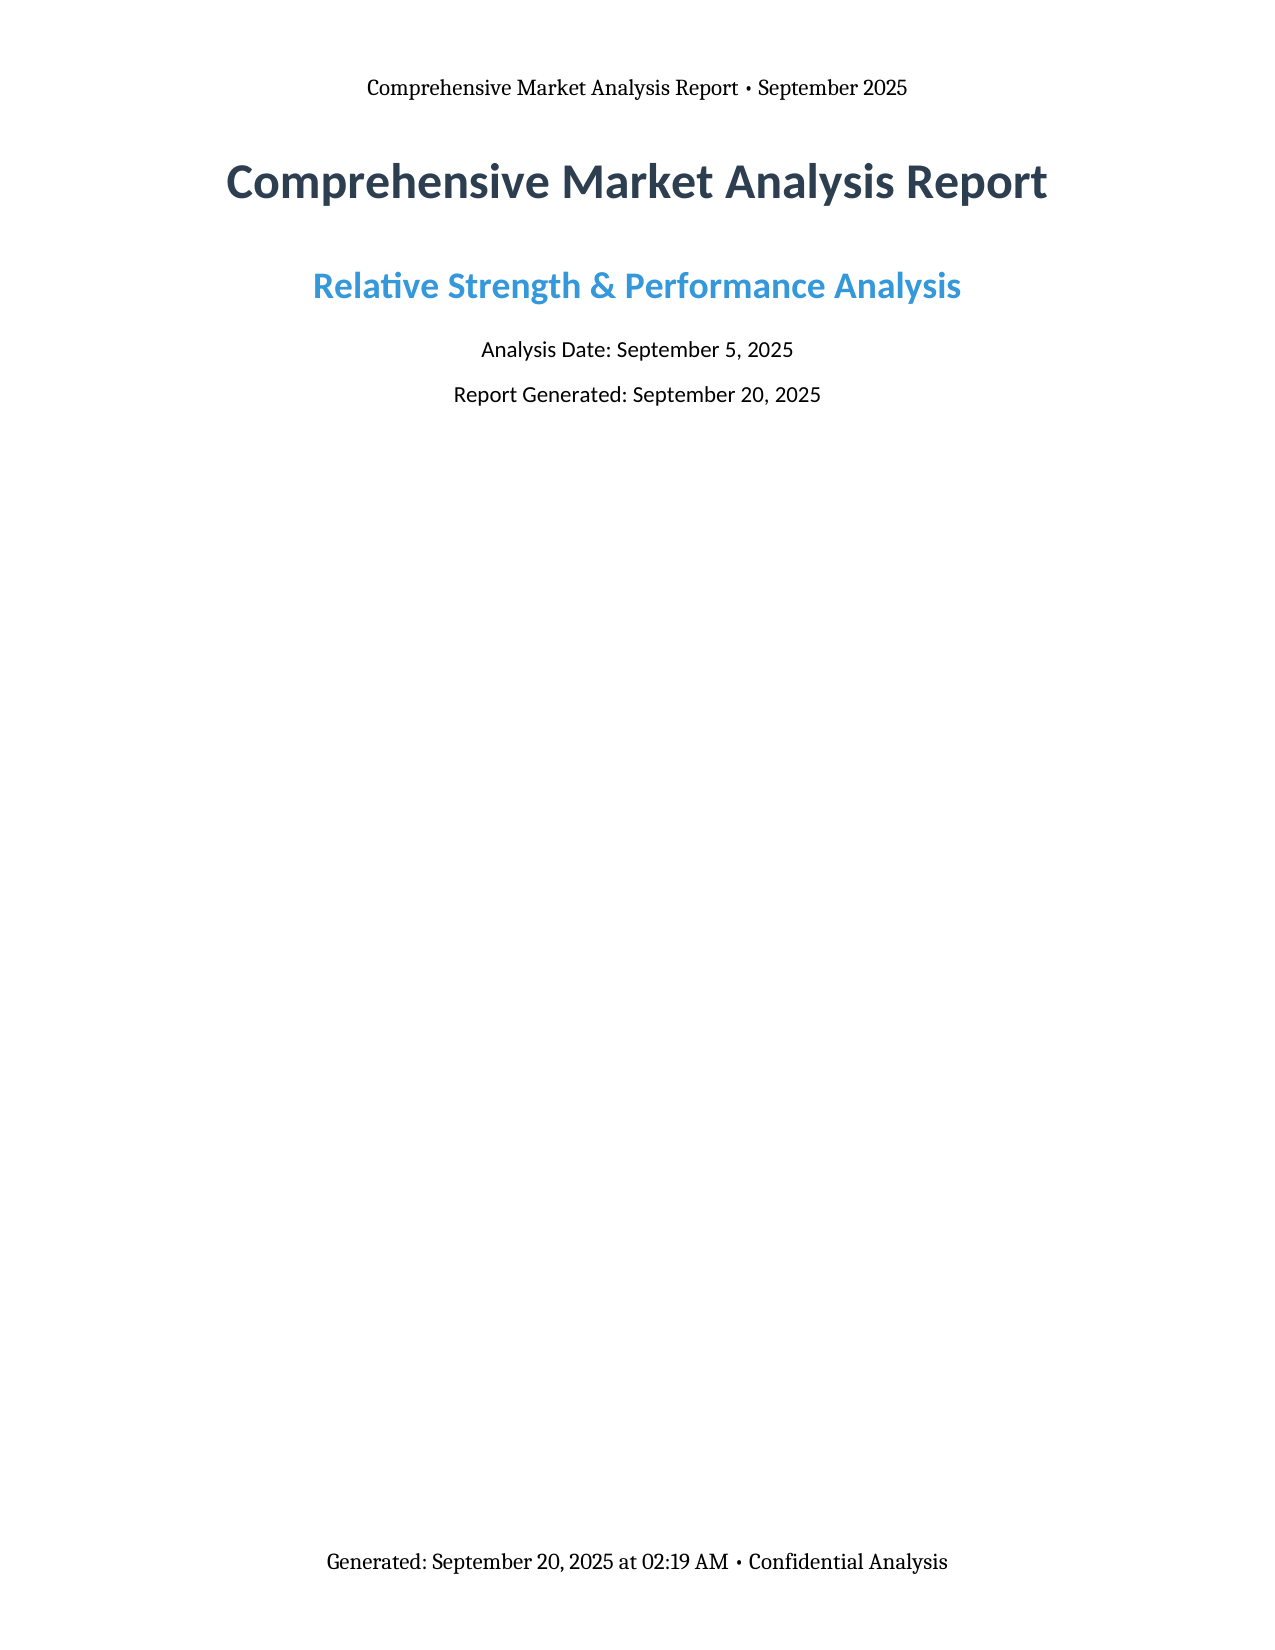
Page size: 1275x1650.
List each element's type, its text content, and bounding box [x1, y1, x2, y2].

subtitle Relative Strength & Performance Analysis [187, 262, 1087, 308]
text Analysis Date: September 5, 2025 [187, 335, 1087, 363]
title Comprehensive Market Analysis Report [187, 150, 1087, 211]
text Report Generated: September 20, 2025 [187, 380, 1087, 408]
